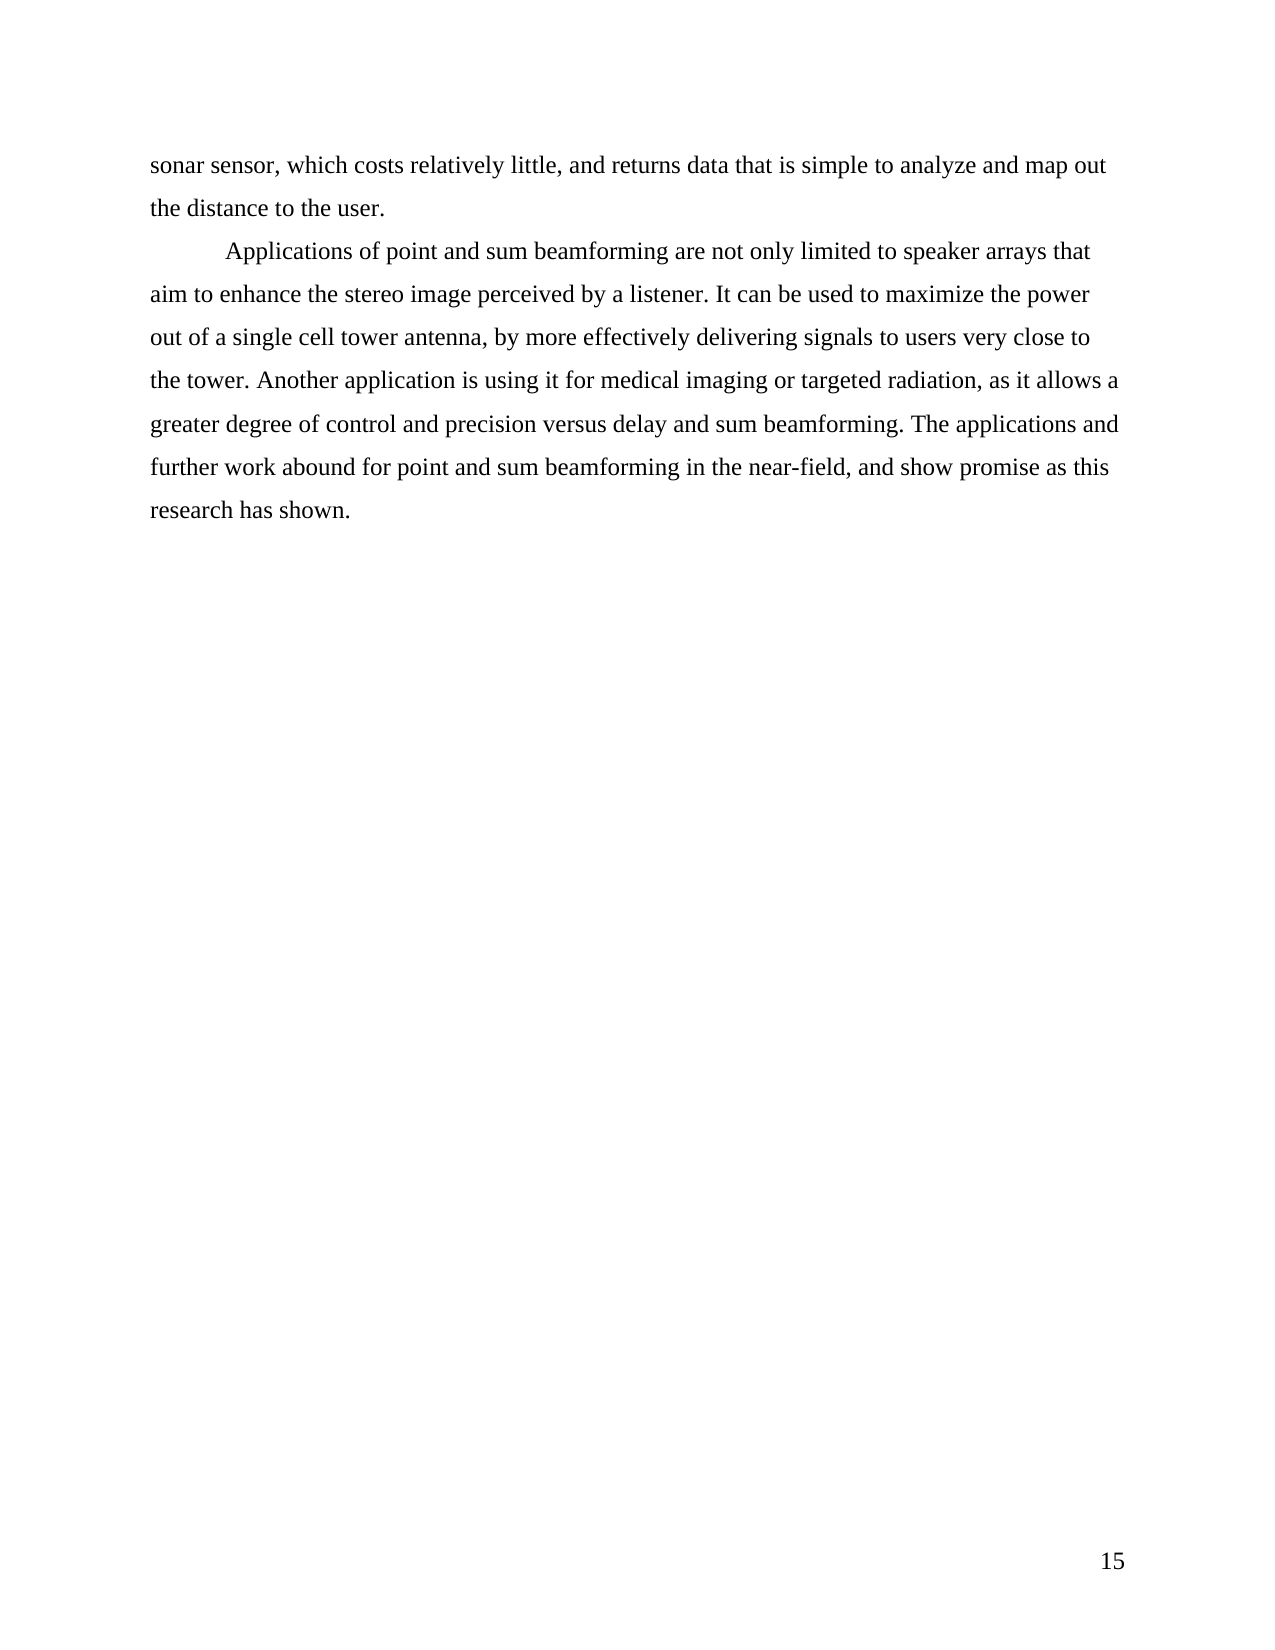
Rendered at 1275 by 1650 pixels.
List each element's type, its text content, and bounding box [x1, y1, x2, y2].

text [150, 150, 1125, 222]
text Applications of point and sum beamforming are not only limited to speaker arrays that aim to enhance the stereo image perceived by a listener. It can be used to maximize the power out of a single cell tower antenna, by more effectively delivering signals to users very close to the tower. Another application is using it for medical imaging or targeted radiation, as it allows a greater degree of control and precision versus delay and sum beamforming. The applications and further work abound for point and sum beamforming in the near-field, and show promise as this research has shown. [150, 236, 1125, 524]
